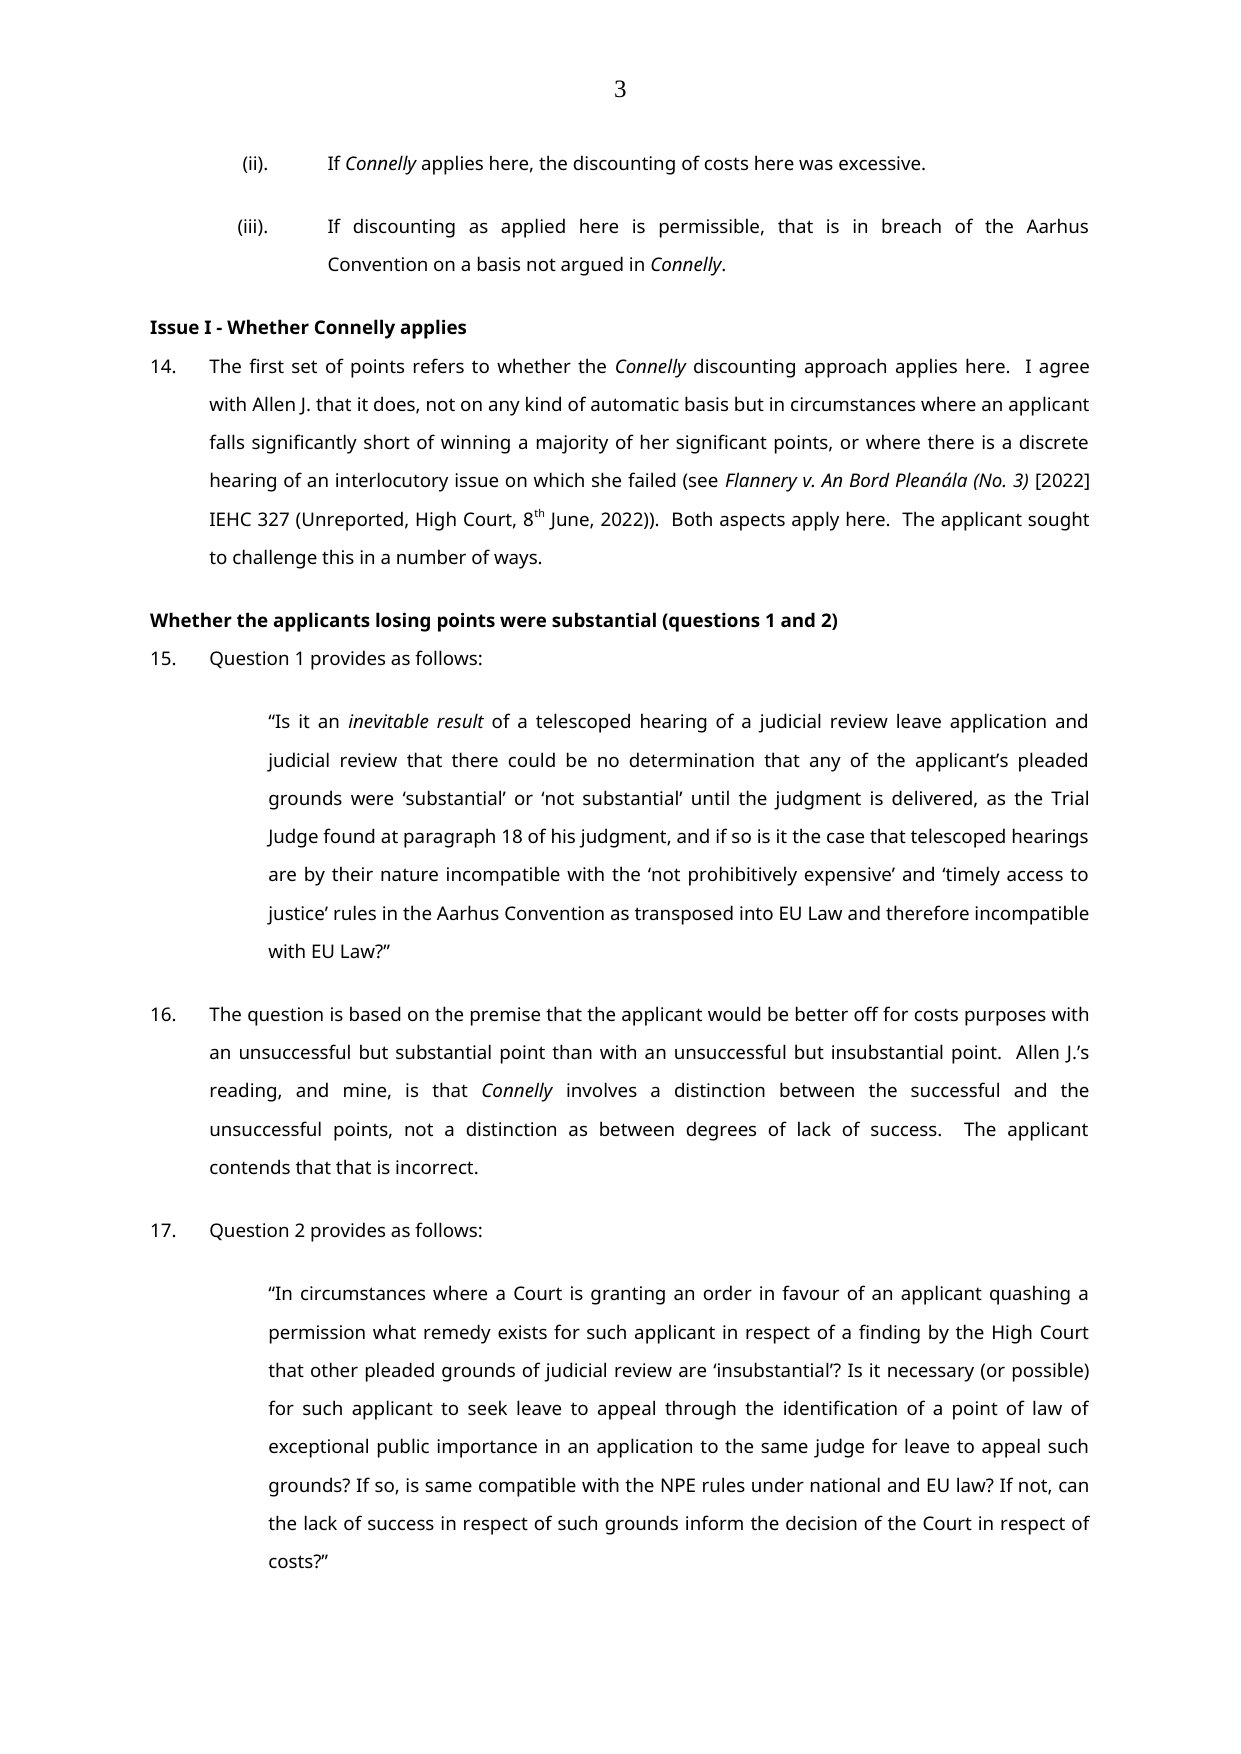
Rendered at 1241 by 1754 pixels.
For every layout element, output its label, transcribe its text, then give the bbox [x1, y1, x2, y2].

list Issue I - Whether Connelly applies [150, 315, 1090, 340]
list The question is based on the premise that the applicant would be better off for costs purposes with an unsuccessful but substantial point than with an unsuccessful but insubstantial point. Allen J.’s reading, and mine, is that Connelly involves a distinction between the successful and the unsuccessful points, not a distinction as between degrees of lack of success. The applicant contends that that is incorrect. [150, 1001, 1090, 1180]
list If discounting as applied here is permissible, that is in breach of the Aarhus Convention on a basis not argued in Connelly. [268, 213, 1090, 277]
list If Connelly applies here, the discounting of costs here was excessive. [268, 150, 1090, 176]
list The first set of points refers to whether the Connelly discounting approach applies here. I agree with Allen J. that it does, not on any kind of automatic basis but in circumstances where an applicant falls significantly short of winning a majority of her significant points, or where there is a discrete hearing of an interlocutory issue on which she failed (see Flannery v. An Bord Pleanála (No. 3) [2022] IEHC 327 (Unreported, High Court, 8th June, 2022)). Both aspects apply here. The applicant sought to challenge this in a number of ways. [150, 353, 1090, 569]
list “In circumstances where a Court is granting an order in favour of an applicant quashing a permission what remedy exists for such applicant in respect of a finding by the High Court that other pleaded grounds of judicial review are ‘insubstantial’? Is it necessary (or possible) for such applicant to seek leave to appeal through the identification of a point of law of exceptional public importance in an application to the same judge for leave to appeal such grounds? If so, is same compatible with the NPE rules under national and EU law? If not, can the lack of success in respect of such grounds inform the decision of the Court in respect of costs?” [268, 1281, 1090, 1574]
list Whether the applicants losing points were substantial (questions 1 and 2) [150, 607, 1090, 633]
list Question 2 provides as follows: [150, 1217, 1090, 1243]
list Question 1 provides as follows: [150, 646, 1090, 671]
list “Is it an inevitable result of a telescoped hearing of a judicial review leave application and judicial review that there could be no determination that any of the applicant’s pleaded grounds were ‘substantial’ or ‘not substantial’ until the judgment is delivered, as the Trial Judge found at paragraph 18 of his judgment, and if so is it the case that telescoped hearings are by their nature incompatible with the ‘not prohibitively expensive’ and ‘timely access to justice’ rules in the Aarhus Convention as transposed into EU Law and therefore incompatible with EU Law?” [268, 709, 1090, 964]
